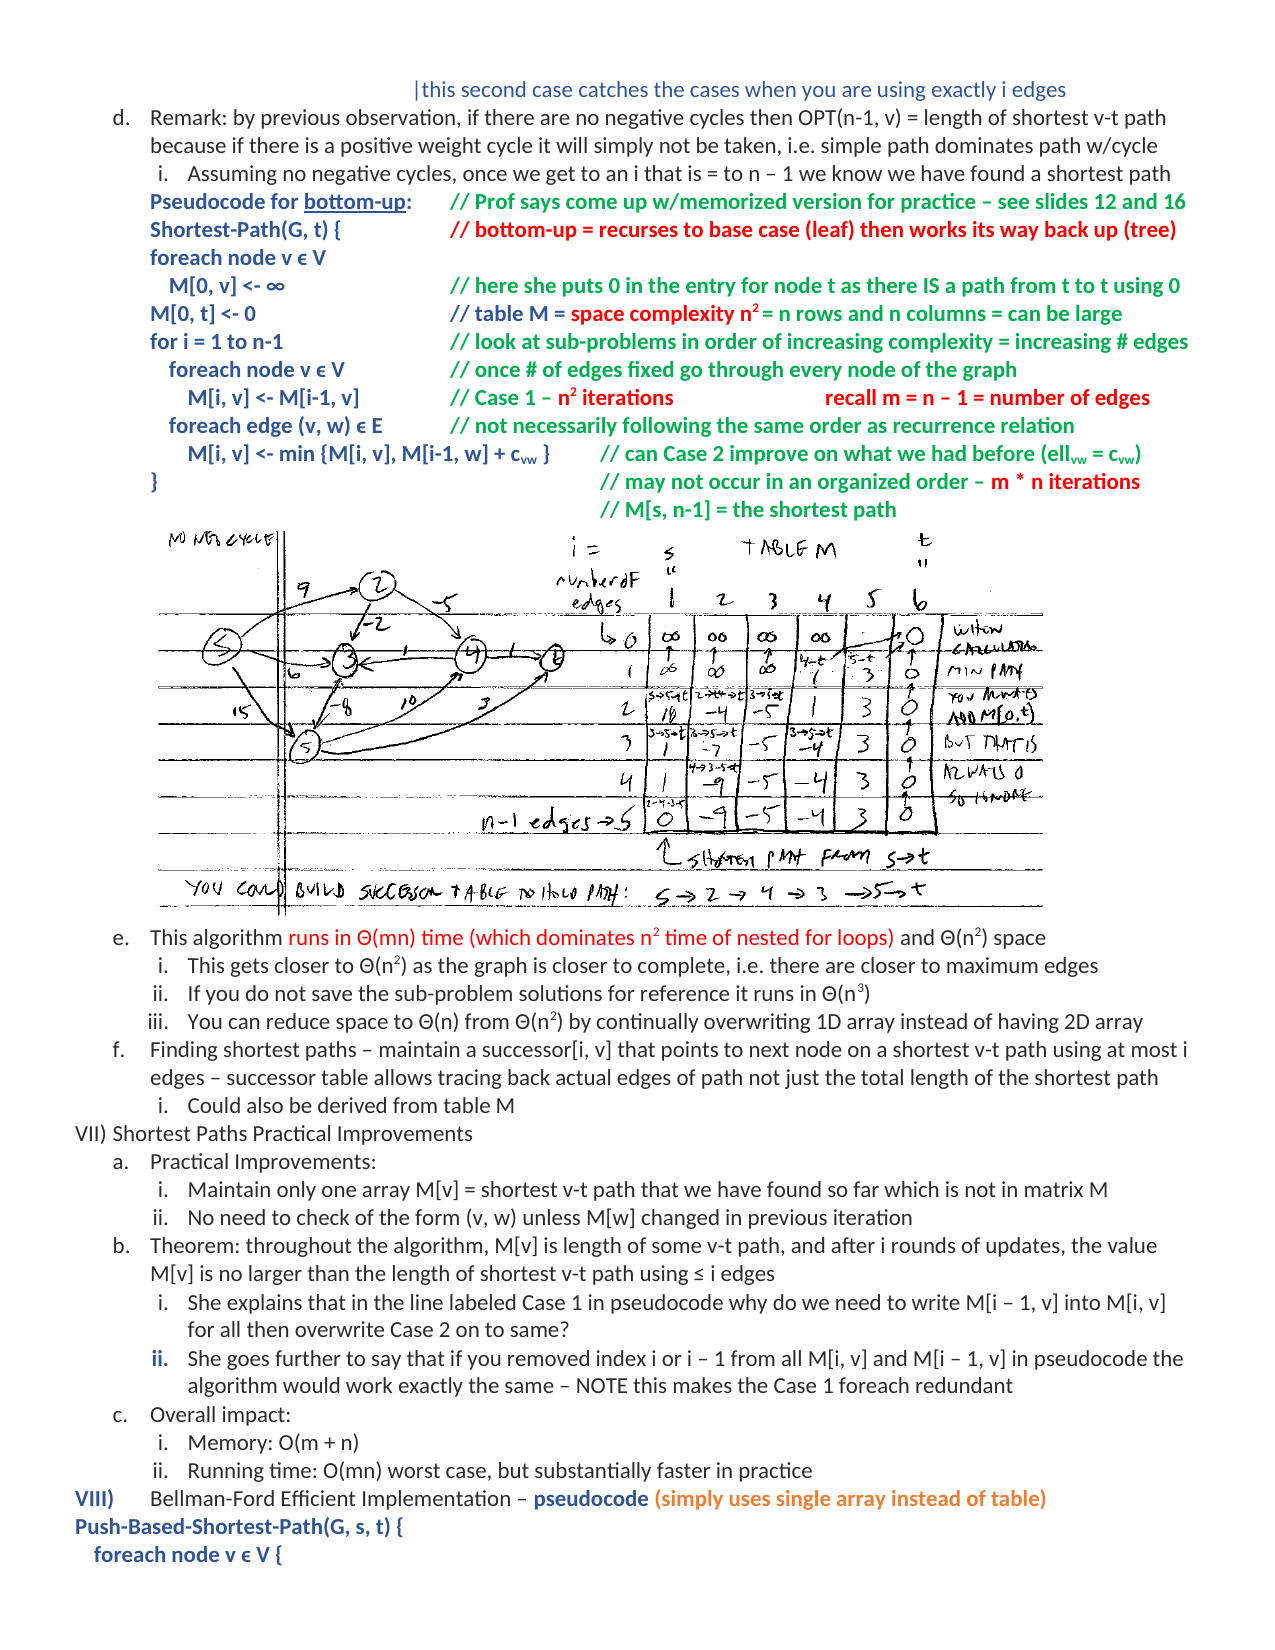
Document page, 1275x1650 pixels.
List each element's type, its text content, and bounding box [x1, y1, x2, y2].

list Assuming no negative cycles, once we get to an i that is = to n – 1 we know we have found a shortest path [169, 159, 1200, 187]
list You can reduce space to Θ(n) from Θ(n2) by continually overwriting 1D array instead of having 2D array [169, 1007, 1200, 1035]
text foreach edge (v, w) ϵ E // not necessarily following the same order as recurrence relation [169, 411, 1200, 439]
list Practical Improvements: [112, 1147, 1200, 1176]
text foreach node v ϵ V { [94, 1540, 1200, 1568]
text M[0, v] <- ∞ // here she puts 0 in the entry for node t as there IS a path from t to t using 0 [169, 271, 1200, 299]
text for i = 1 to n-1 // look at sub-problems in order of increasing complexity = increasing # edges [150, 327, 1200, 355]
text M[0, t] <- 0 // table M = space complexity n2 = n rows and n columns = can be large [150, 299, 1200, 327]
list Maintain only one array M[v] = shortest v-t path that we have found so far which is not in matrix M [169, 1176, 1200, 1203]
text foreach node v ϵ V [150, 243, 1200, 271]
list Remark: by previous observation, if there are no negative cycles then OPT(n-1, v) = length of shortest v-t path because if there is a positive weight cycle it will simply not be taken, i.e. simple path dominates path w/cycle [112, 103, 1200, 159]
text Pseudocode for bottom-up: // Prof says come up w/memorized version for practice – see slides 12 and 16 [150, 187, 1200, 215]
text M[i, v] <- M[i-1, v] // Case 1 – n2 iterations recall m = n – 1 = number of edges [150, 383, 1200, 411]
list Memory: O(m + n) [169, 1428, 1200, 1456]
list This gets closer to Θ(n2) as the graph is closer to complete, i.e. there are closer to maximum edges [169, 951, 1200, 979]
list This algorithm runs in Θ(mn) time (which dominates n2 time of nested for loops) and Θ(n2) space [112, 923, 1200, 951]
list She goes further to say that if you removed index i or i – 1 from all M[i, v] and M[i – 1, v] in pseudocode the algorithm would work exactly the same – NOTE this makes the Case 1 foreach redundant [169, 1344, 1200, 1400]
text M[i, v] <- min {M[i, v], M[i-1, w] + cvw } // can Case 2 improve on what we had before (ellvw = cvw) [187, 439, 1200, 467]
list Running time: O(mn) worst case, but substantially faster in practice [169, 1456, 1200, 1484]
list Theorem: throughout the algorithm, M[v] is length of some v-t path, and after i rounds of updates, the value M[v] is no larger than the length of shortest v-t path using ≤ i edges [112, 1232, 1200, 1288]
list Could also be derived from table M [169, 1091, 1200, 1119]
list If you do not save the sub-problem solutions for reference it runs in Θ(n3) [169, 979, 1200, 1007]
list Bellman-Ford Efficient Implementation – pseudocode (simply uses single array instead of table) [75, 1484, 1200, 1512]
text // M[s, n-1] = the shortest path [75, 495, 1200, 523]
text Shortest-Path(G, t) { // bottom-up = recurses to base case (leaf) then works its way back up (tree) [150, 215, 1200, 243]
list No need to check of the form (v, w) unless M[w] changed in previous iteration [169, 1203, 1200, 1232]
text foreach node v ϵ V // once # of edges fixed go through every node of the graph [169, 355, 1200, 383]
text Push-Based-Shortest-Path(G, s, t) { [75, 1512, 1200, 1540]
text } // may not occur in an organized order – m * n iterations [75, 467, 1200, 495]
list Shortest Paths Practical Improvements [75, 1119, 1200, 1147]
list Finding shortest paths – maintain a successor[i, v] that points to next node on a shortest v-t path using at most i edges – successor table allows tracing back actual edges of path not just the total length of the shortest path [112, 1035, 1200, 1091]
list She explains that in the line labeled Case 1 in pseudocode why do we need to write M[i – 1, v] into M[i, v] for all then overwrite Case 2 on to same? [169, 1288, 1200, 1344]
picture [150, 523, 1049, 924]
list Overall impact: [112, 1400, 1200, 1428]
list |this second case catches the cases when you are using exactly i edges [187, 75, 1200, 103]
